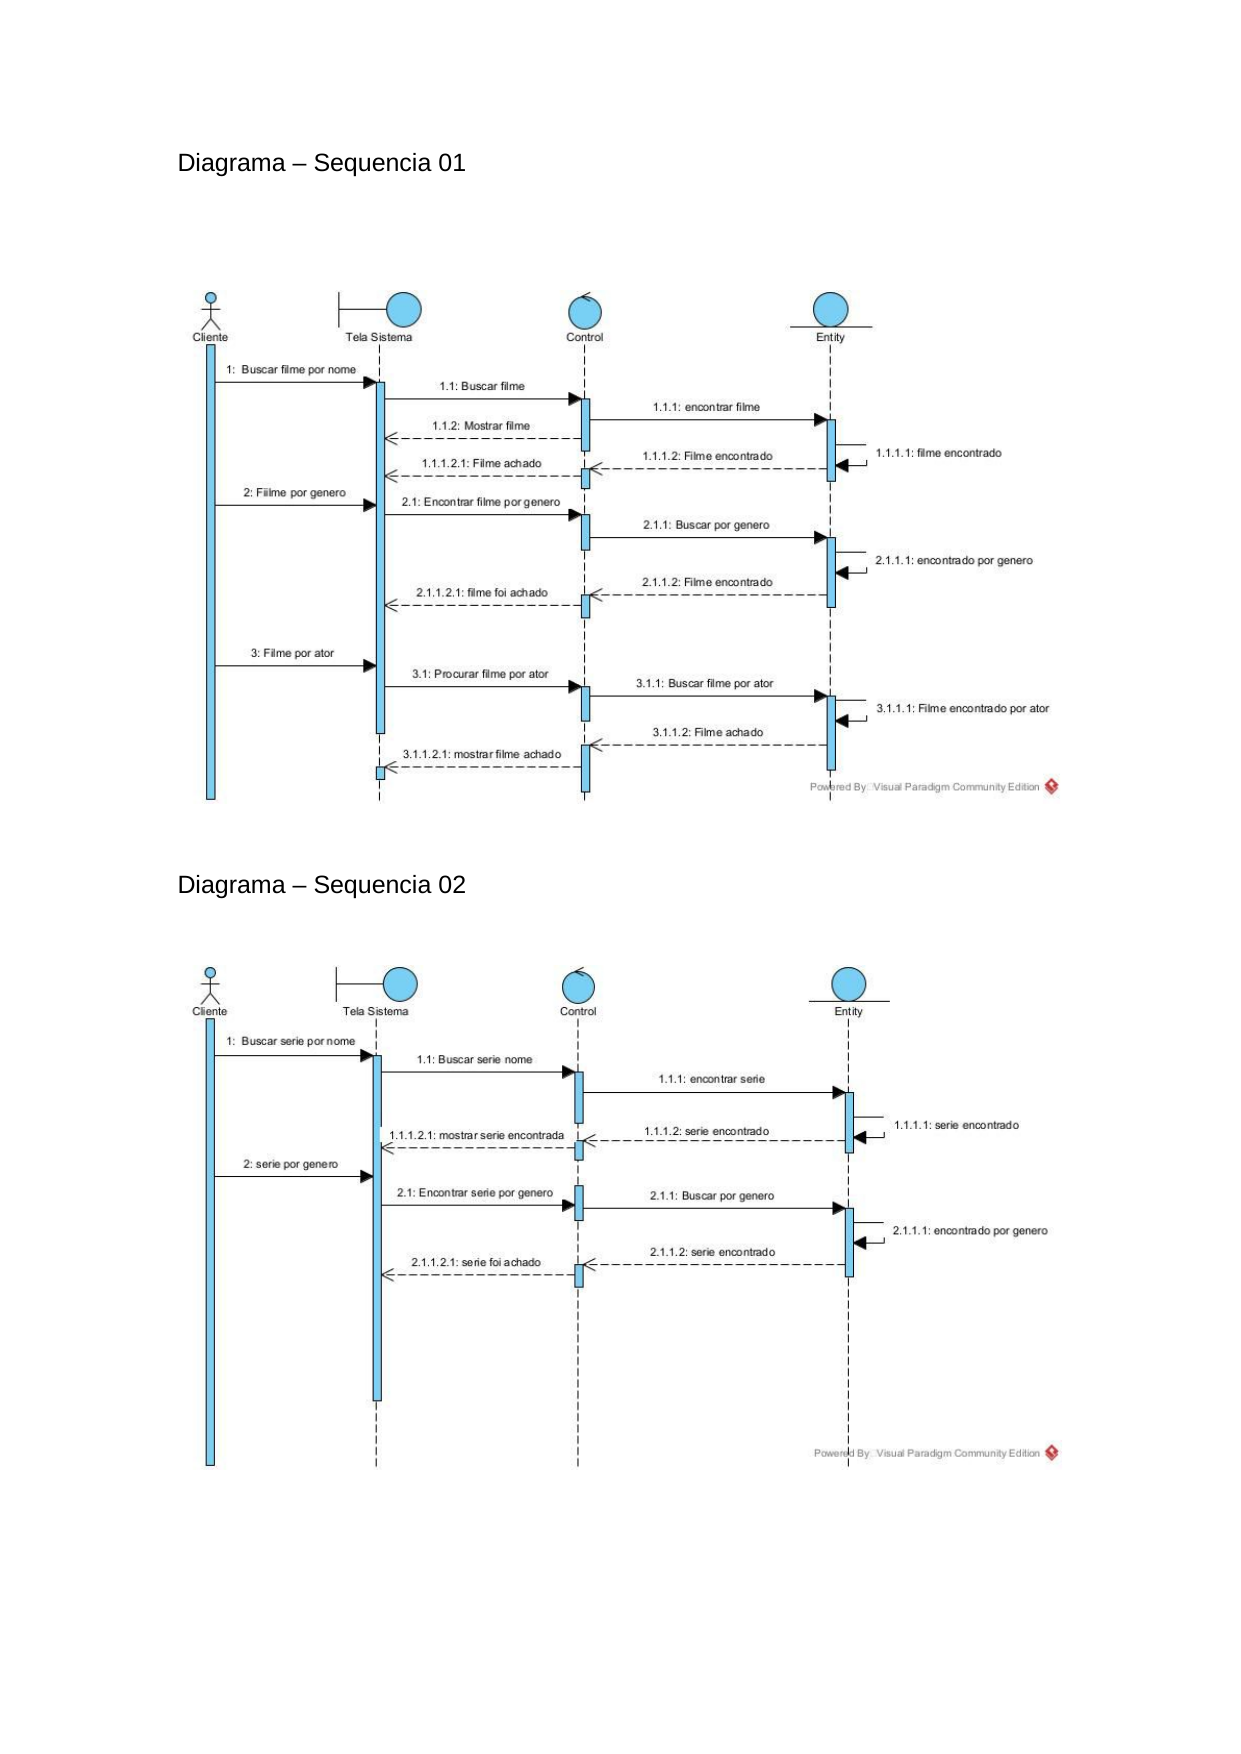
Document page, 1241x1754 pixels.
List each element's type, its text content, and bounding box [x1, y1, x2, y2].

picture [177, 290, 1063, 804]
text Diagrama – Sequencia 01 [177, 148, 1063, 176]
text Diagrama – Sequencia 02 [177, 870, 1063, 899]
picture [177, 965, 1063, 1470]
